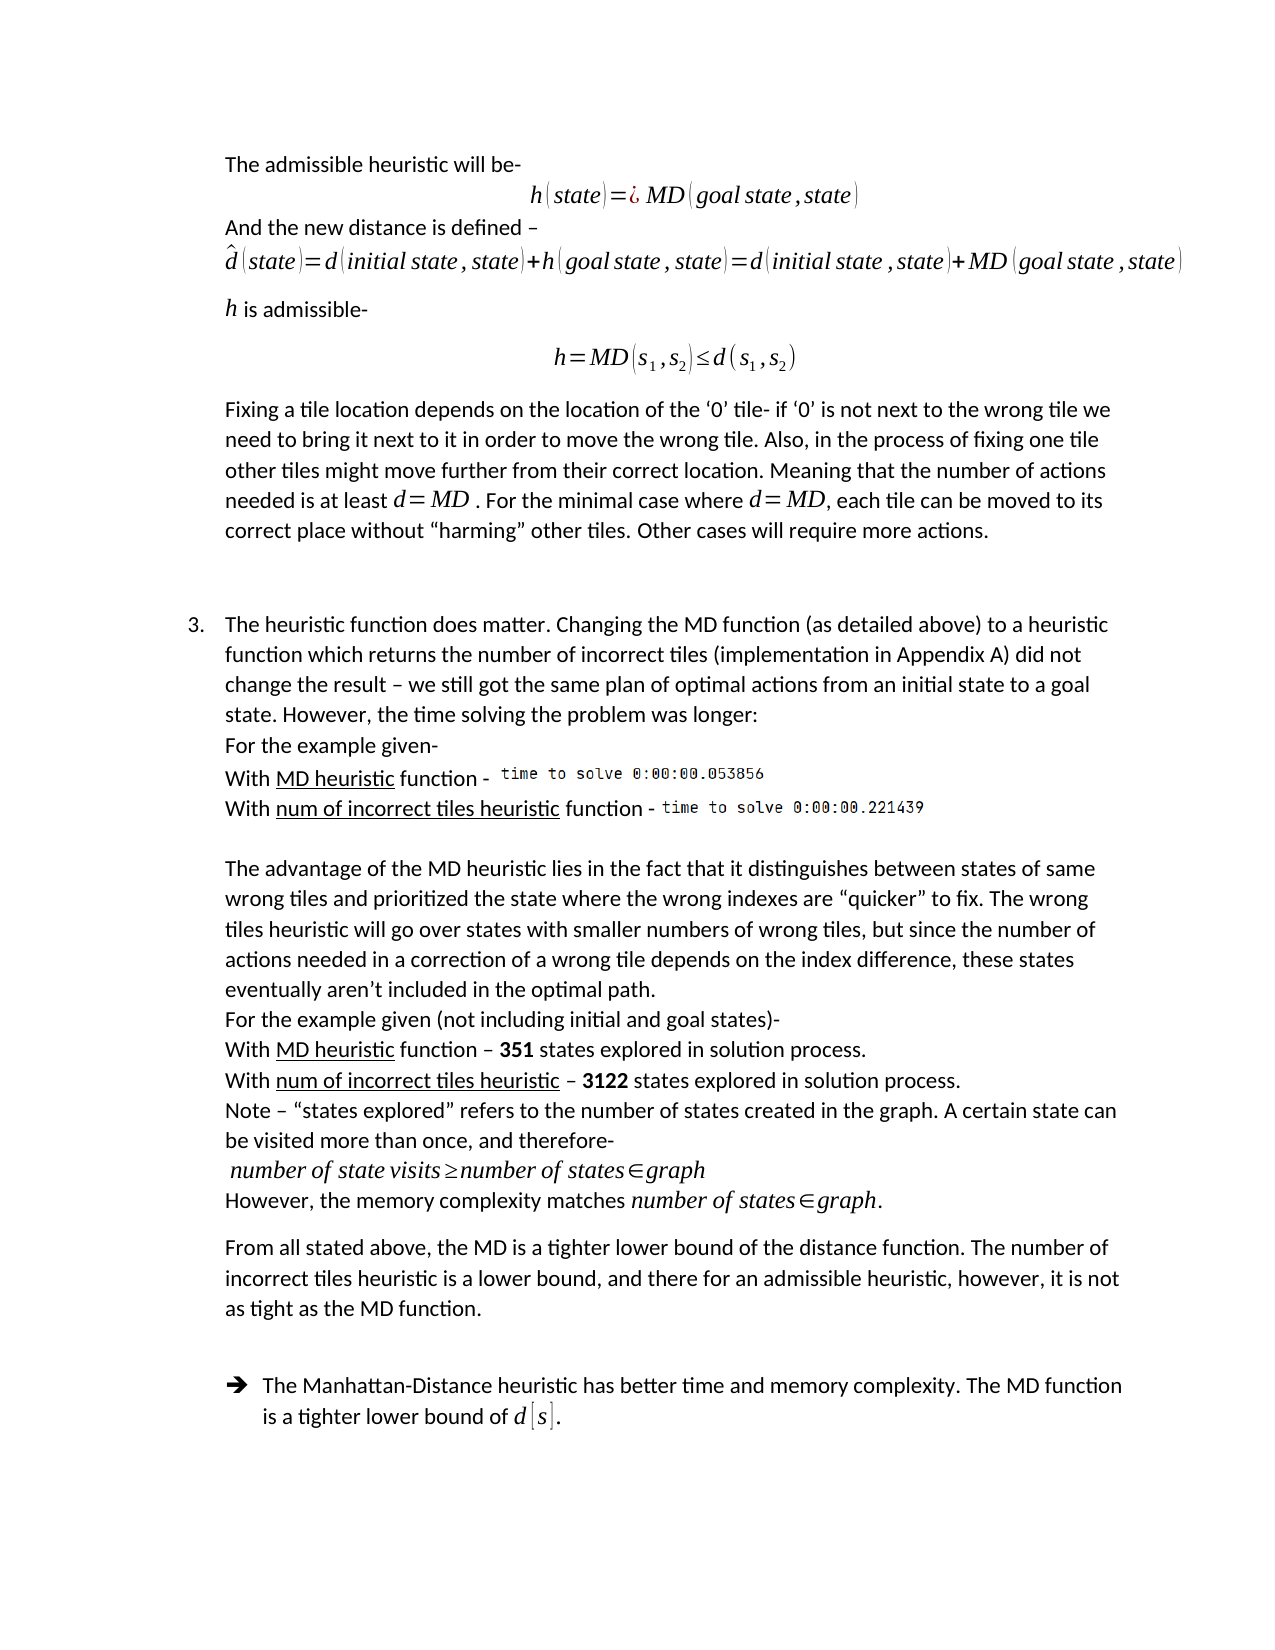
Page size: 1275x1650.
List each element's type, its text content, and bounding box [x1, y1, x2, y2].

list With MD heuristic function - [225, 761, 1125, 792]
list And the new distance is defined – [225, 213, 1125, 241]
list The Manhattan-Distance heuristic has better time and memory complexity. The MD function is a tighter lower bound of [225, 1371, 1125, 1432]
list Note – “states explored” refers to the number of states created in the graph. A certain state can be visited more than once, and therefore- [225, 1096, 1125, 1154]
list The admissible heuristic will be- [225, 150, 1125, 178]
picture [494, 761, 767, 786]
list With num of incorrect tiles heuristic function - [225, 794, 1125, 822]
picture [655, 795, 927, 817]
list With num of incorrect tiles heuristic – 3122 states explored in solution process. [225, 1066, 1125, 1094]
list For the example given (not including initial and goal states)- [225, 1005, 1125, 1033]
text From all stated above, the MD is a tighter lower bound of the distance function. The number of incorrect tiles heuristic is a lower bound, and there for an admissible heuristic, however, it is not as tight as the MD function. [225, 1233, 1125, 1322]
text Fixing a tile location depends on the location of the ‘0’ tile- if ‘0’ is not next to the wrong tile we need to bring it next to it in order to move the wrong tile. Also, in the process of fixing one tile other tiles might move further from their correct location. Meaning that the number of actions needed is at least . For the minimal case where , each tile can be moved to its correct place without “harming” other tiles. Other cases will require more actions. [225, 395, 1125, 544]
list However, the memory complexity matches . [225, 1187, 1125, 1214]
list With MD heuristic function – 351 states explored in solution process. [225, 1036, 1125, 1063]
list The heuristic function does matter. Changing the MD function (as detailed above) to a heuristic function which returns the number of incorrect tiles (implementation in Appendix A) did not change the result – we still got the same plan of optimal actions from an initial state to a goal state. However, the time solving the problem was longer: [187, 610, 1125, 728]
list The advantage of the MD heuristic lies in the fact that it distinguishes between states of same wrong tiles and prioritized the state where the wrong indexes are “quicker” to fix. The wrong tiles heuristic will go over states with smaller numbers of wrong tiles, but since the number of actions needed in a correction of a wrong tile depends on the index difference, these states eventually aren’t included in the optimal path. [225, 854, 1125, 1003]
list For the example given- [225, 731, 1125, 759]
text is admissible- [225, 295, 1125, 323]
